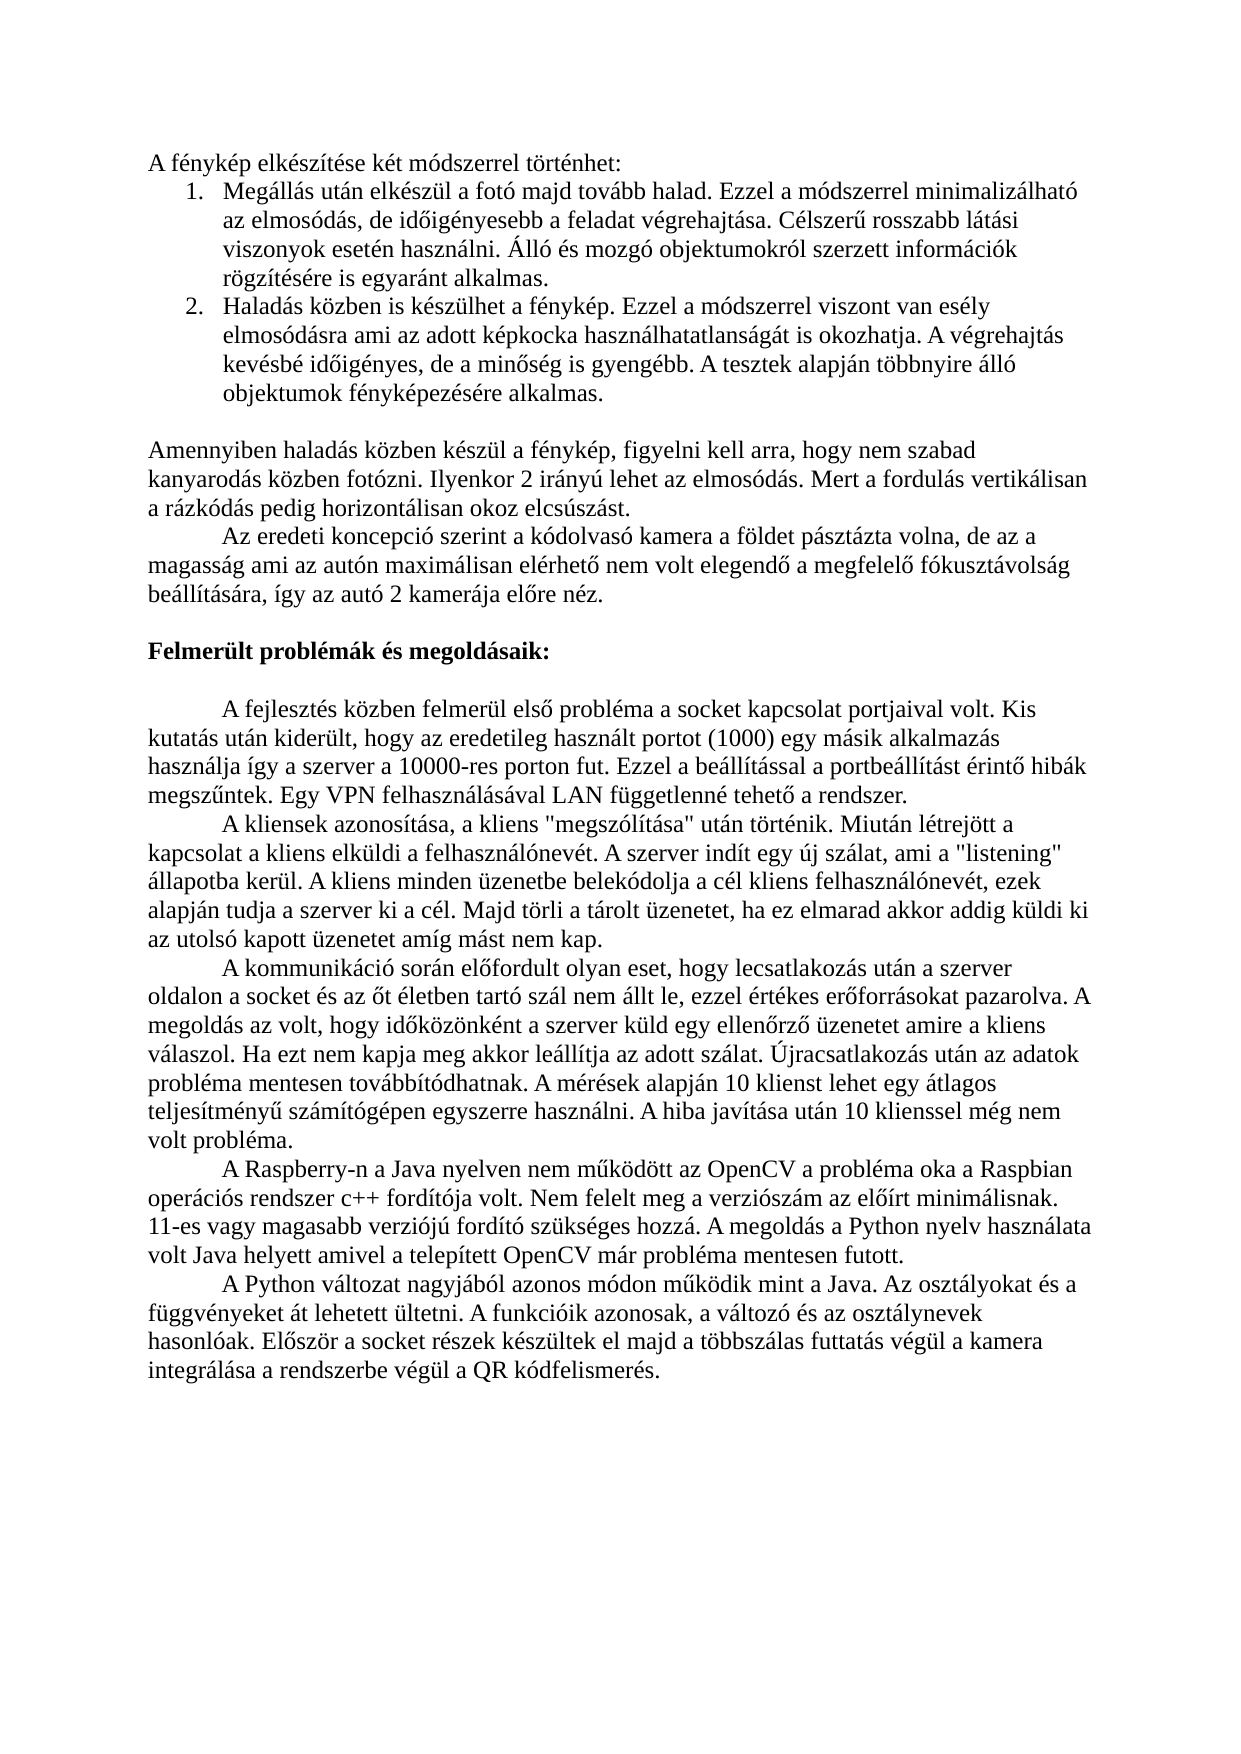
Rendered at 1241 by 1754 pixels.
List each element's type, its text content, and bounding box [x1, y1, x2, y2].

text A fénykép elkészítése két módszerrel történhet: [148, 148, 1093, 176]
text Az eredeti koncepció szerint a kódolvasó kamera a földet pásztázta volna, de az a magasság ami az autón maximálisan elérhető nem volt elegendő a megfelelő fókusztávolság beállítására, így az autó 2 kamerája előre néz. [148, 521, 1093, 608]
text A kommunikáció során előfordult olyan eset, hogy lecsatlakozás után a szerver oldalon a socket és az őt életben tartó szál nem állt le, ezzel értékes erőforrásokat pazarolva. A megoldás az volt, hogy időközönként a szerver küld egy ellenőrző üzenetet amire a kliens válaszol. Ha ezt nem kapja meg akkor leállítja az adott szálat. Újracsatlakozás után az adatok probléma mentesen továbbítódhatnak. A mérések alapján 10 klienst lehet egy átlagos teljesítményű számítógépen egyszerre használni. A hiba javítása után 10 klienssel még nem volt probléma. [148, 953, 1093, 1154]
text A kliensek azonosítása, a kliens "megszólítása" után történik. Miután létrejött a kapcsolat a kliens elküldi a felhasználónevét. A szerver indít egy új szálat, ami a "listening" állapotba kerül. A kliens minden üzenetbe belekódolja a cél kliens felhasználónevét, ezek alapján tudja a szerver ki a cél. Majd törli a tárolt üzenetet, ha ez elmarad akkor addig küldi ki az utolsó kapott üzenetet amíg mást nem kap. [148, 809, 1093, 953]
text A Python változat nagyjából azonos módon működik mint a Java. Az osztályokat és a függvényeket át lehetett ültetni. A funkcióik azonosak, a változó és az osztálynevek hasonlóak. Először a socket részek készültek el majd a többszálas futtatás végül a kamera integrálása a rendszerbe végül a QR kódfelismerés. [148, 1269, 1093, 1384]
list Haladás közben is készülhet a fénykép. Ezzel a módszerrel viszont van esély elmosódásra ami az adott képkocka használhatatlanságát is okozhatja. A végrehajtás kevésbé időigényes, de a minőség is gyengébb. A tesztek alapján többnyire álló objektumok fényképezésére alkalmas. [185, 291, 1093, 406]
text Felmerült problémák és megoldásaik: [148, 636, 1093, 665]
text A Raspberry-n a Java nyelven nem működött az OpenCV a probléma oka a Raspbian operációs rendszer c++ fordítója volt. Nem felelt meg a verziószám az előírt minimálisnak. 11-es vagy magasabb verziójú fordító szükséges hozzá. A megoldás a Python nyelv használata volt Java helyett amivel a telepített OpenCV már probléma mentesen futott. [148, 1154, 1093, 1269]
text A fejlesztés közben felmerül első probléma a socket kapcsolat portjaival volt. Kis kutatás után kiderült, hogy az eredetileg használt portot (1000) egy másik alkalmazás használja így a szerver a 10000-res porton fut. Ezzel a beállítással a portbeállítást érintő hibák megszűntek. Egy VPN felhasználásával LAN függetlenné tehető a rendszer. [148, 694, 1093, 809]
list Megállás után elkészül a fotó majd tovább halad. Ezzel a módszerrel minimalizálható az elmosódás, de időigényesebb a feladat végrehajtása. Célszerű rosszabb látási viszonyok esetén használni. Álló és mozgó objektumokról szerzett információk rögzítésére is egyaránt alkalmas. [185, 176, 1093, 291]
text Amennyiben haladás közben készül a fénykép, figyelni kell arra, hogy nem szabad kanyarodás közben fotózni. Ilyenkor 2 irányú lehet az elmosódás. Mert a fordulás vertikálisan a rázkódás pedig horizontálisan okoz elcsúszást. [148, 435, 1093, 521]
